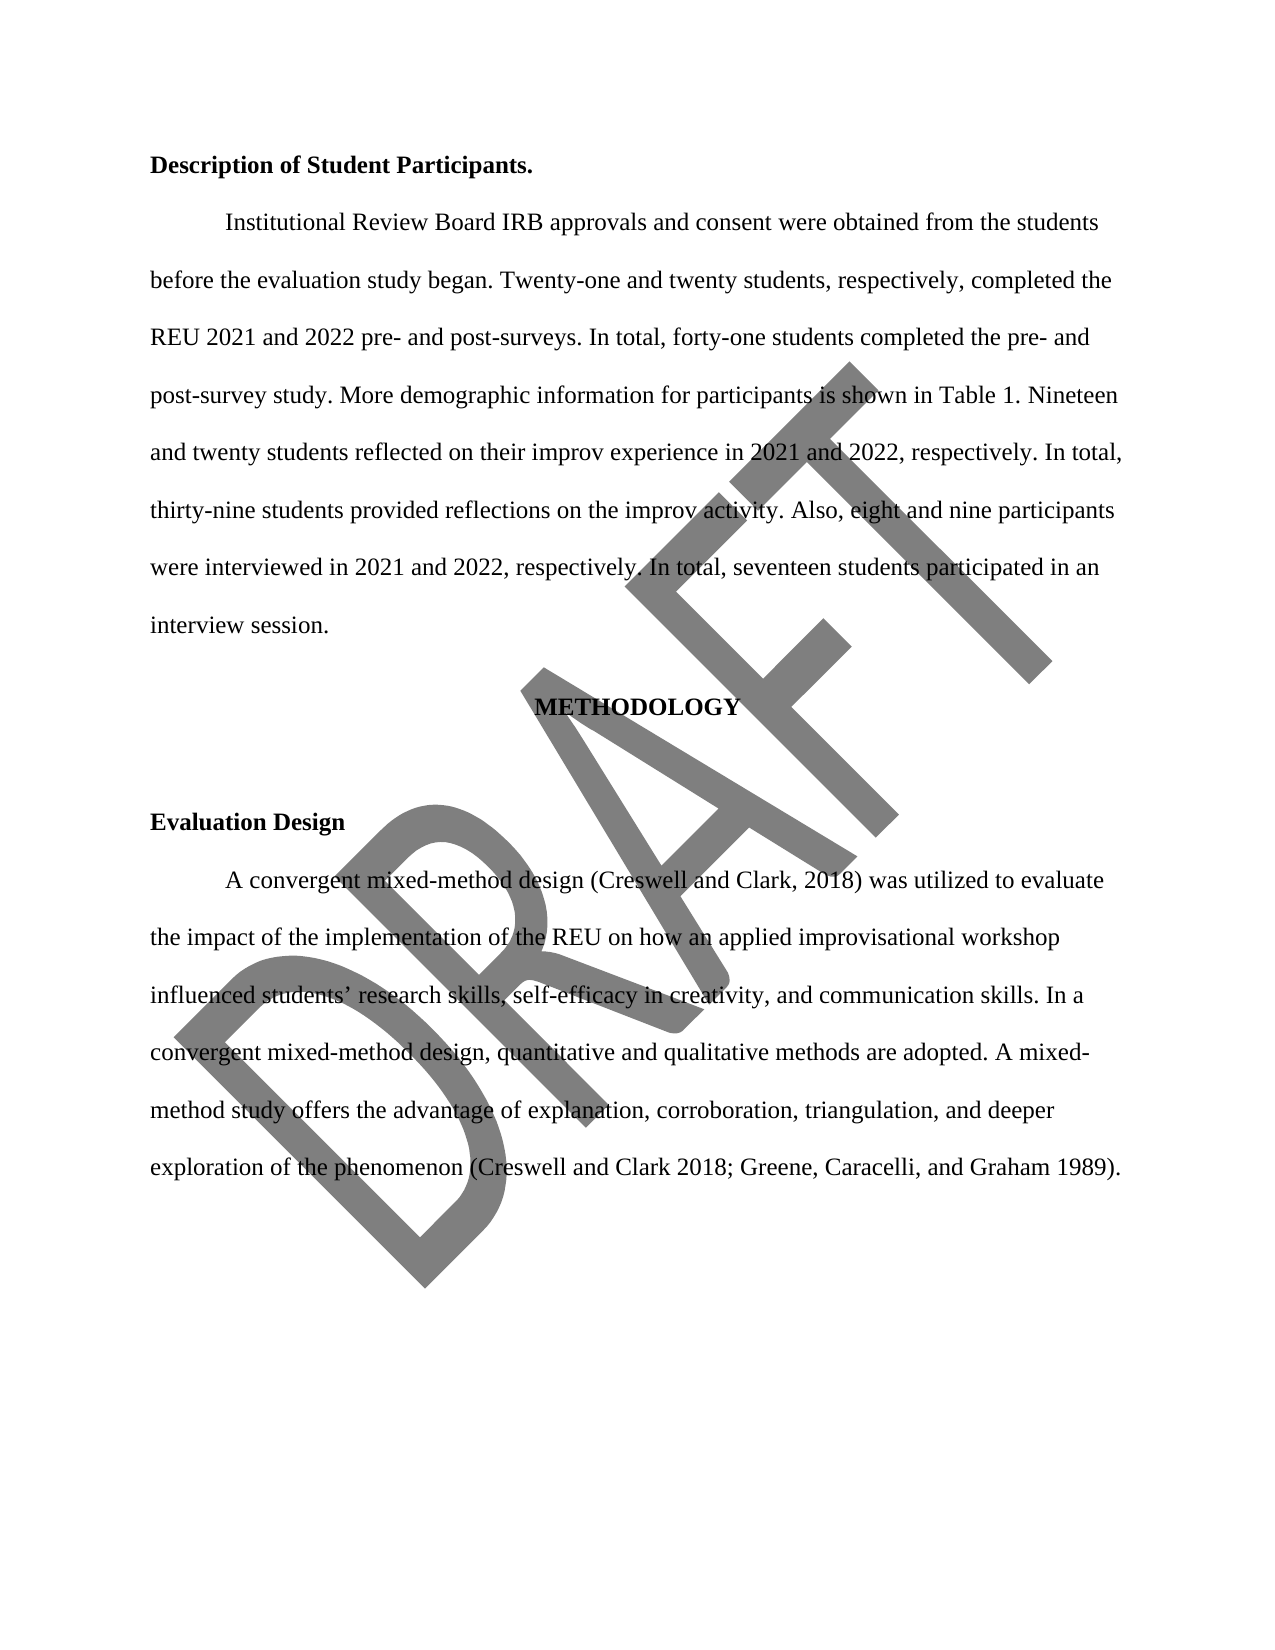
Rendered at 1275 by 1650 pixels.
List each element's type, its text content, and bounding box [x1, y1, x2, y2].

text METHODOLOGY [150, 692, 1125, 721]
text A convergent mixed-method design (Creswell and Clark, 2018) was utilized to evaluate the impact of the implementation of the REU on how an applied improvisational workshop influenced students’ research skills, self-efficacy in creativity, and communication skills. In a convergent mixed-method design, quantitative and qualitative methods are adopted. A mixed-method study offers the advantage of explanation, corroboration, triangulation, and deeper exploration of the phenomenon (Creswell and Clark 2018; Greene, Caracelli, and Graham 1989). [150, 865, 1125, 1181]
text Description of Student Participants. [150, 150, 1125, 179]
text Evaluation Design [150, 807, 1125, 836]
text Institutional Review Board IRB approvals and consent were obtained from the students before the evaluation study began. Twenty-one and twenty students, respectively, completed the REU 2021 and 2022 pre- and post-surveys. In total, forty-one students completed the pre- and post-survey study. More demographic information for participants is shown in Table 1. Nineteen and twenty students reflected on their improv experience in 2021 and 2022, respectively. In total, thirty-nine students provided reflections on the improv activity. Also, eight and nine participants were interviewed in 2021 and 2022, respectively. In total, seventeen students participated in an interview session. [150, 207, 1125, 639]
